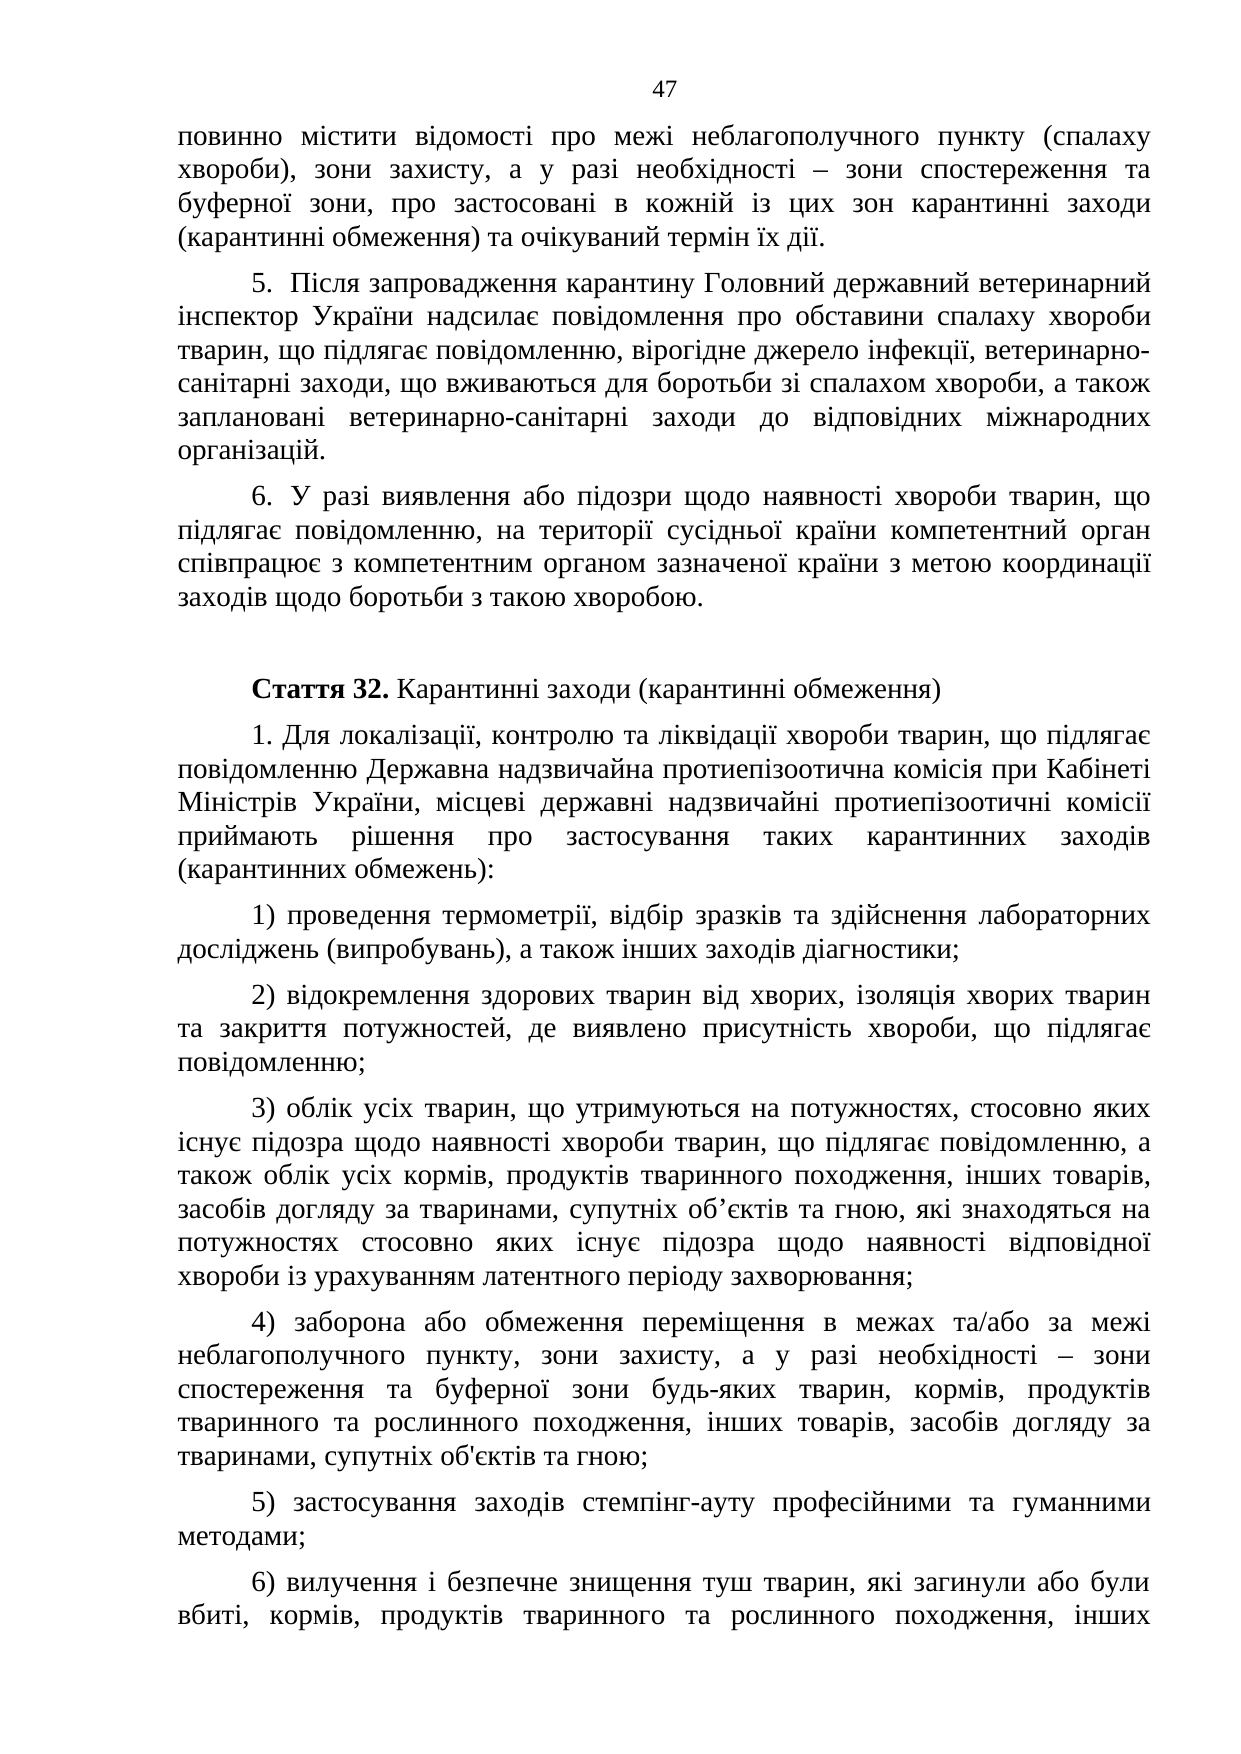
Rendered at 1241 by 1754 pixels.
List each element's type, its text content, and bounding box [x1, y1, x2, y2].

text 2) відокремлення здорових тварин від хворих, ізоляція хворих тварин та закриття потужностей, де виявлено присутність хвороби, що підлягає повідомленню; [177, 977, 1152, 1078]
text 3) облік усіх тварин, що утримуються на потужностях, стосовно яких існує підозра щодо наявності хвороби тварин, що підлягає повідомленню, а також облік усіх кормів, продуктів тваринного походження, інших товарів, засобів догляду за тваринами, супутніх об’єктів та гною, які знаходяться на потужностях стосовно яких існує підозра щодо наявності відповідної хвороби із урахуванням латентного періоду захворювання; [177, 1090, 1152, 1291]
list Після запровадження карантину Головний державний ветеринарний інспектор України надсилає повідомлення про обставини спалаху хвороби тварин, що підлягає повідомленню, вірогідне джерело інфекції, ветеринарно-санітарні заходи, що вживаються для боротьби зі спалахом хвороби, а також заплановані ветеринарно-санітарні заходи до відповідних міжнародних організацій. [177, 265, 1152, 466]
text 5) застосування заходів стемпінг-ауту професійними та гуманними методами; [177, 1484, 1152, 1551]
text Стаття 32. Карантинні заходи (карантинні обмеження) [177, 671, 1152, 705]
text 1. Для локалізації, контролю та ліквідації хвороби тварин, що підлягає повідомленню Державна надзвичайна протиепізоотична комісія при Кабінеті Міністрів України, місцеві державні надзвичайні протиепізоотичні комісії приймають рішення про застосування таких карантинних заходів (карантинних обмежень): [177, 717, 1152, 885]
list У разі виявлення або підозри щодо наявності хвороби тварин, що підлягає повідомленню, на території сусідньої країни компетентний орган співпрацює з компетентним органом зазначеної країни з метою координації заходів щодо боротьби з такою хворобою. [177, 478, 1152, 613]
text 4) заборона або обмеження переміщення в межах та/або за межі неблагополучного пункту, зони захисту, а у разі необхідності – зони спостереження та буферної зони будь-яких тварин, кормів, продуктів тваринного та рослинного походження, інших товарів, засобів догляду за тваринами, супутніх об'єктів та гною; [177, 1304, 1152, 1472]
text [177, 118, 1152, 252]
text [177, 1564, 1152, 1631]
text 1) проведення термометрії, відбір зразків та здійснення лабораторних досліджень (випробувань), а також інших заходів діагностики; [177, 897, 1152, 964]
